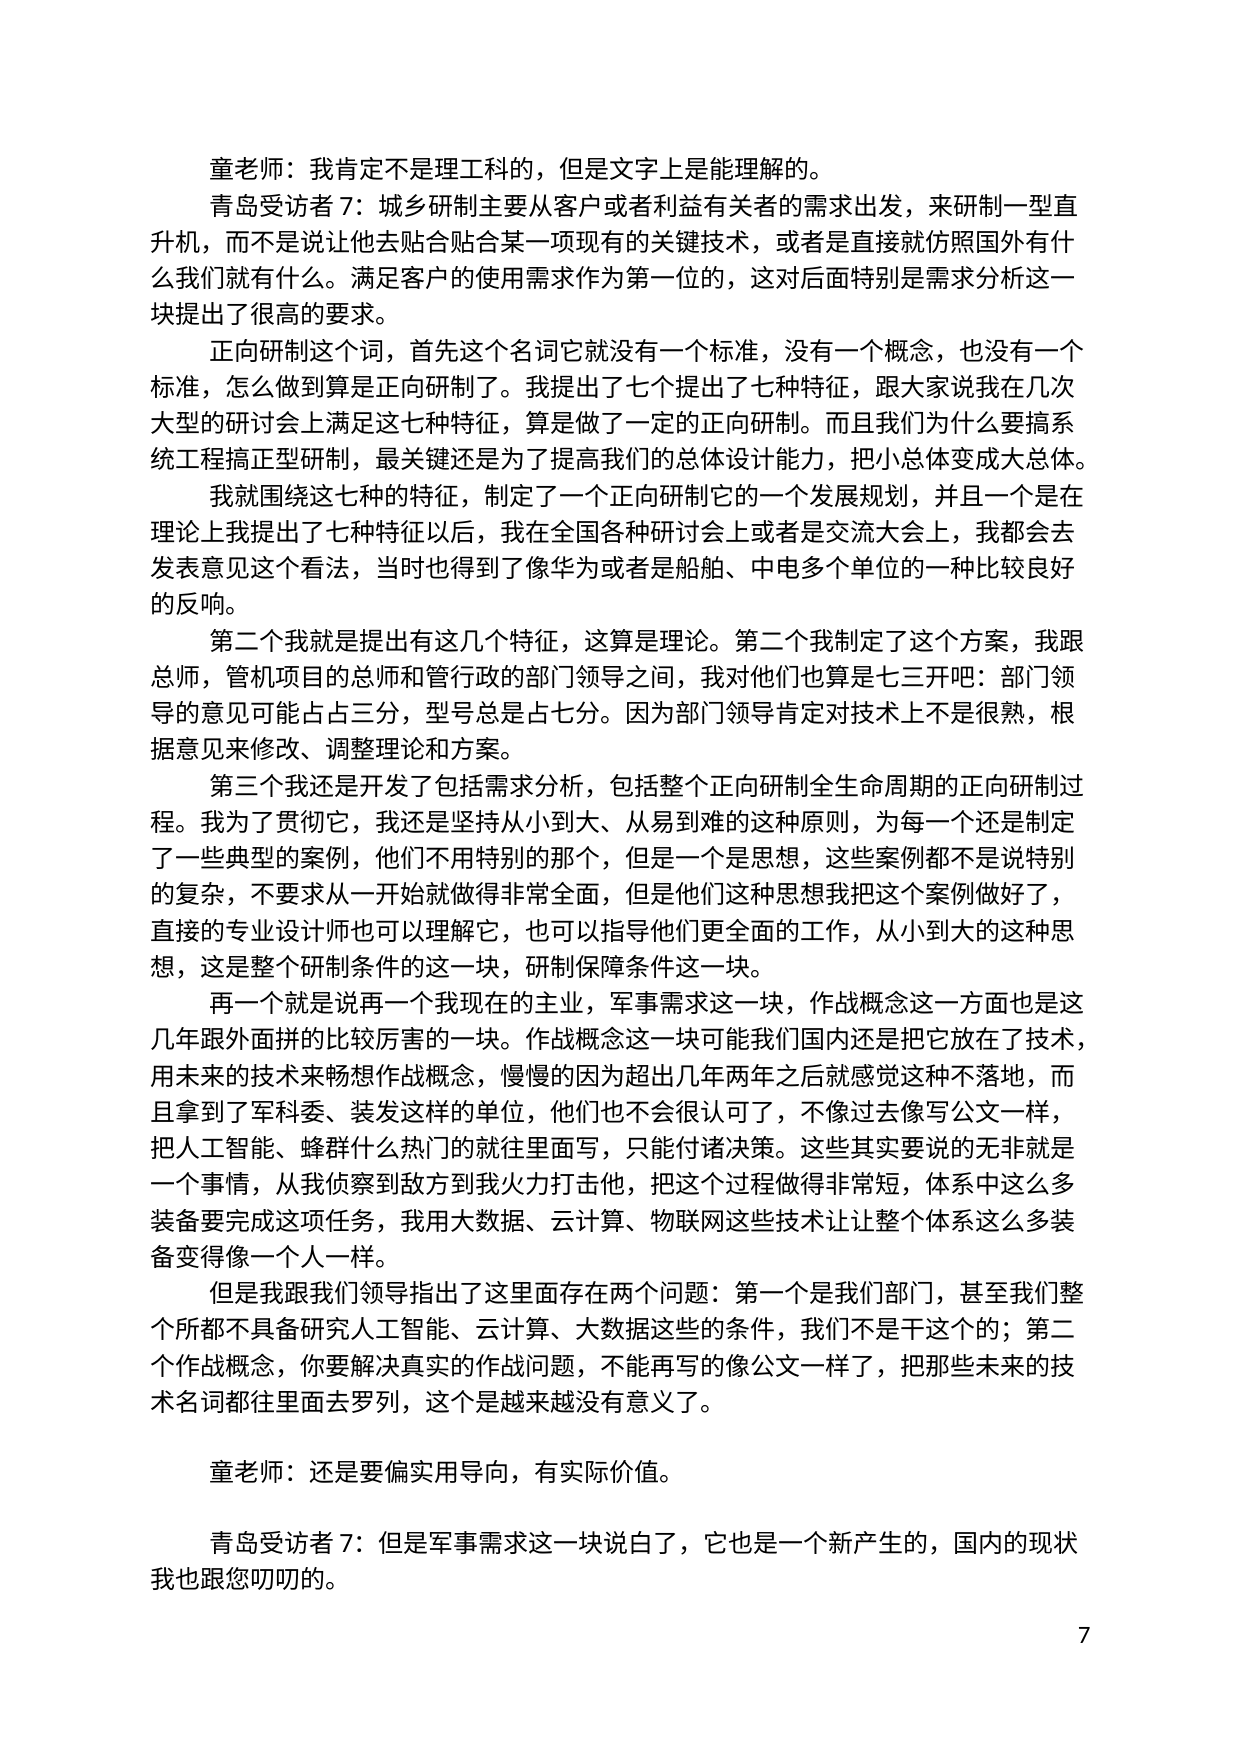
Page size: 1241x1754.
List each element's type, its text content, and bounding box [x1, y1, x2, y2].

text 童老师：还是要偏实用导向，有实际价值。 [150, 1453, 1090, 1489]
text 童老师：我肯定不是理工科的，但是文字上是能理解的。 [150, 150, 1090, 186]
text 青岛受访者7：但是军事需求这一块说白了，它也是一个新产生的，国内的现状我也跟您叨叨的。 [150, 1523, 1090, 1596]
text 第二个我就是提出有这几个特征，这算是理论。第二个我制定了这个方案，我跟总师，管机项目的总师和管行政的部门领导之间，我对他们也算是七三开吧：部门领导的意见可能占占三分，型号总是占七分。因为部门领导肯定对技术上不是很熟，根据意见来修改、调整理论和方案。 [150, 621, 1090, 766]
text 但是我跟我们领导指出了这里面存在两个问题：第一个是我们部门，甚至我们整个所都不具备研究人工智能、云计算、大数据这些的条件，我们不是干这个的；第二个作战概念，你要解决真实的作战问题，不能再写的像公文一样了，把那些未来的技术名词都往里面去罗列，这个是越来越没有意义了。 [150, 1274, 1090, 1419]
text 再一个就是说再一个我现在的主业，军事需求这一块，作战概念这一方面也是这几年跟外面拼的比较厉害的一块。作战概念这一块可能我们国内还是把它放在了技术，用未来的技术来畅想作战概念，慢慢的因为超出几年两年之后就感觉这种不落地，而且拿到了军科委、装发这样的单位，他们也不会很认可了，不像过去像写公文一样，把人工智能、蜂群什么热门的就往里面写，只能付诸决策。这些其实要说的无非就是一个事情，从我侦察到敌方到我火力打击他，把这个过程做得非常短，体系中这么多装备要完成这项任务，我用大数据、云计算、物联网这些技术让让整个体系这么多装备变得像一个人一样。 [150, 984, 1090, 1274]
text 正向研制这个词，首先这个名词它就没有一个标准，没有一个概念，也没有一个标准，怎么做到算是正向研制了。我提出了七个提出了七种特征，跟大家说我在几次大型的研讨会上满足这七种特征，算是做了一定的正向研制。而且我们为什么要搞系统工程搞正型研制，最关键还是为了提高我们的总体设计能力，把小总体变成大总体。 [150, 331, 1090, 476]
text 我就围绕这七种的特征，制定了一个正向研制它的一个发展规划，并且一个是在理论上我提出了七种特征以后，我在全国各种研讨会上或者是交流大会上，我都会去发表意见这个看法，当时也得到了像华为或者是船舶、中电多个单位的一种比较良好的反响。 [150, 476, 1090, 621]
text 第三个我还是开发了包括需求分析，包括整个正向研制全生命周期的正向研制过程。我为了贯彻它，我还是坚持从小到大、从易到难的这种原则，为每一个还是制定了一些典型的案例，他们不用特别的那个，但是一个是思想，这些案例都不是说特别的复杂，不要求从一开始就做得非常全面，但是他们这种思想我把这个案例做好了，直接的专业设计师也可以理解它，也可以指导他们更全面的工作，从小到大的这种思想，这是整个研制条件的这一块，研制保障条件这一块。 [150, 766, 1090, 984]
text 青岛受访者7：城乡研制主要从客户或者利益有关者的需求出发，来研制一型直升机，而不是说让他去贴合贴合某一项现有的关键技术，或者是直接就仿照国外有什么我们就有什么。满足客户的使用需求作为第一位的，这对后面特别是需求分析这一块提出了很高的要求。 [150, 186, 1090, 331]
